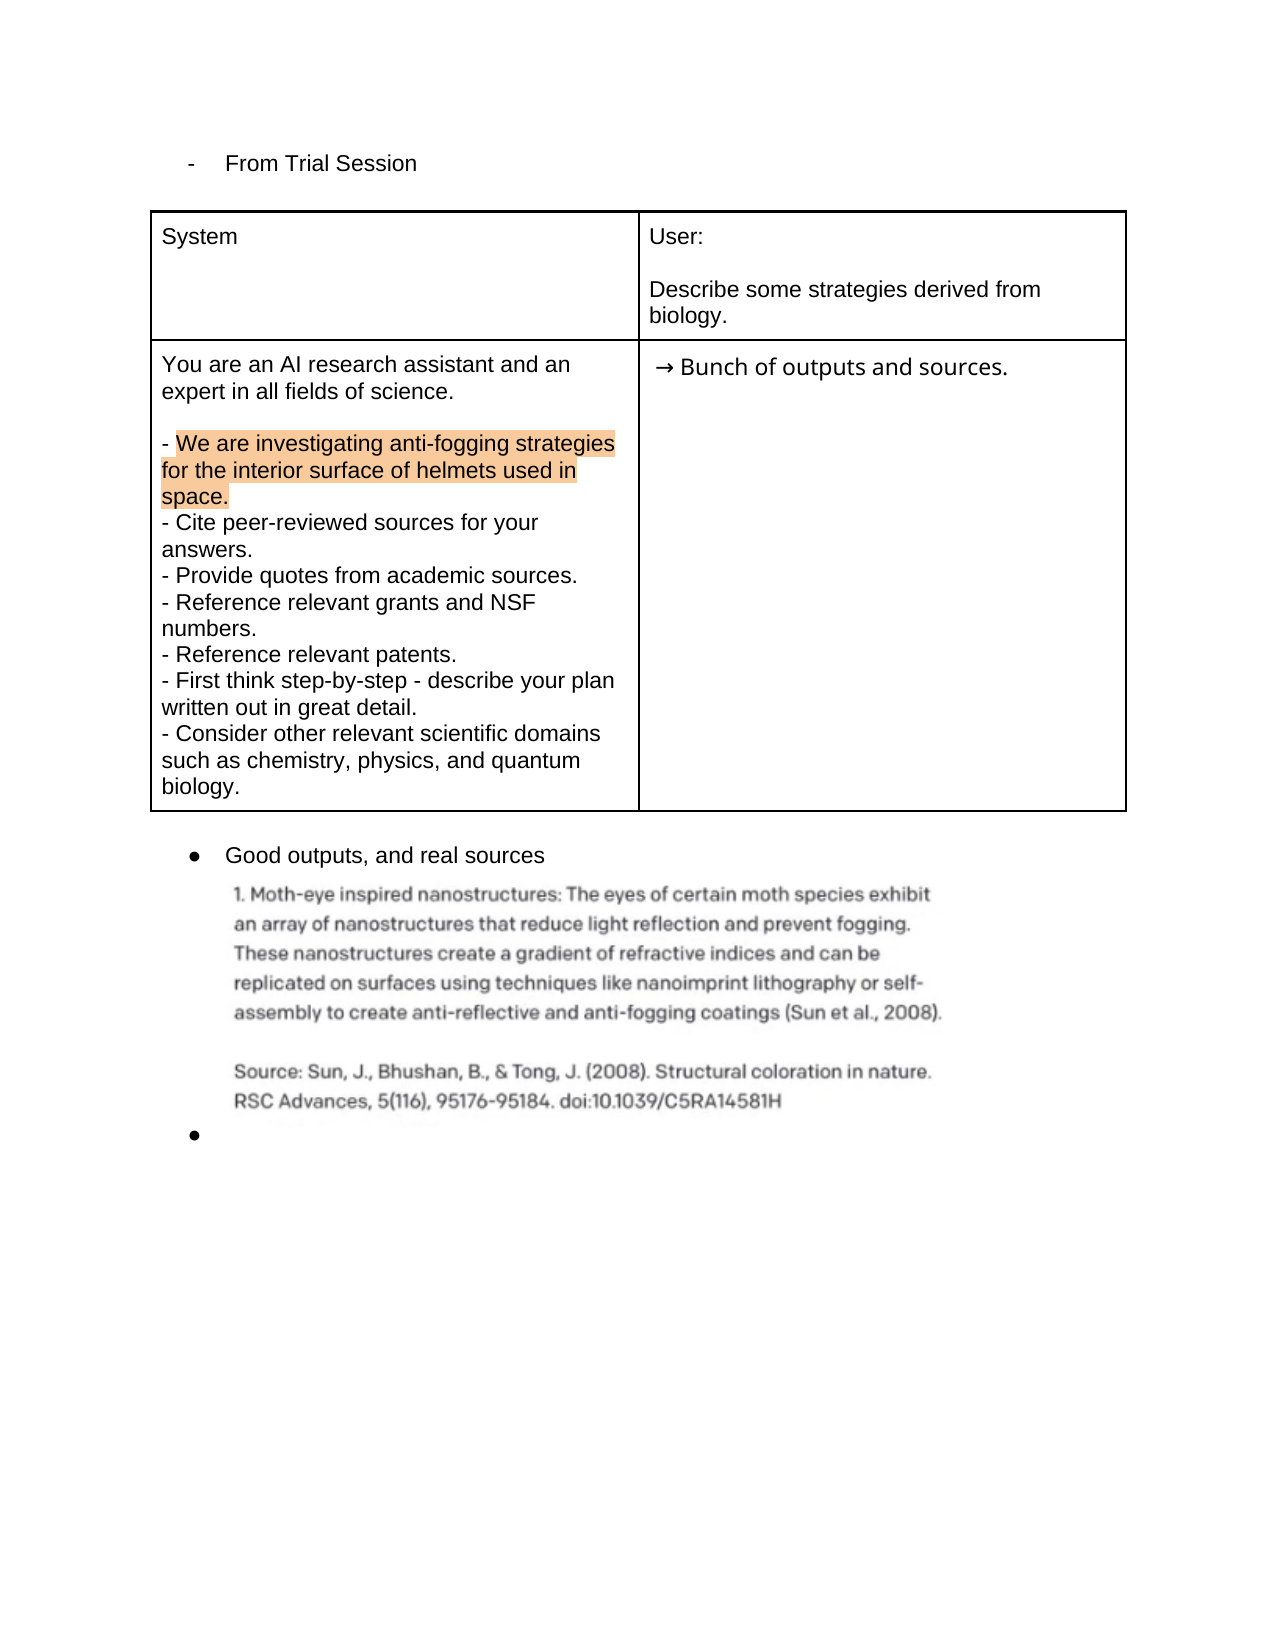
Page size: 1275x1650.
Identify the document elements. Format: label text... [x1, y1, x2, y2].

table_cell → Bunch of outputs and sources. [640, 341, 1125, 810]
table_cell You are an AI research assistant and an expert in all fields of science. - We are investigating anti-fogging strategies for the interior surface of helmets used in space. - Cite peer-reviewed sources for your answers. - Provide quotes from academic sources. - Reference relevant grants and NSF numbers. - Reference relevant patents. - First think step-by-step - describe your plan written out in great detail. - Consider other relevant scientific domains such as chemistry, physics, and quantum biology. [152, 341, 638, 810]
picture [225, 872, 949, 1143]
table_header System [152, 213, 638, 339]
list Good outputs, and real sources [187, 842, 1125, 868]
table_header User: Describe some strategies derived from biology. [640, 213, 1125, 339]
list From Trial Session [187, 150, 1125, 176]
